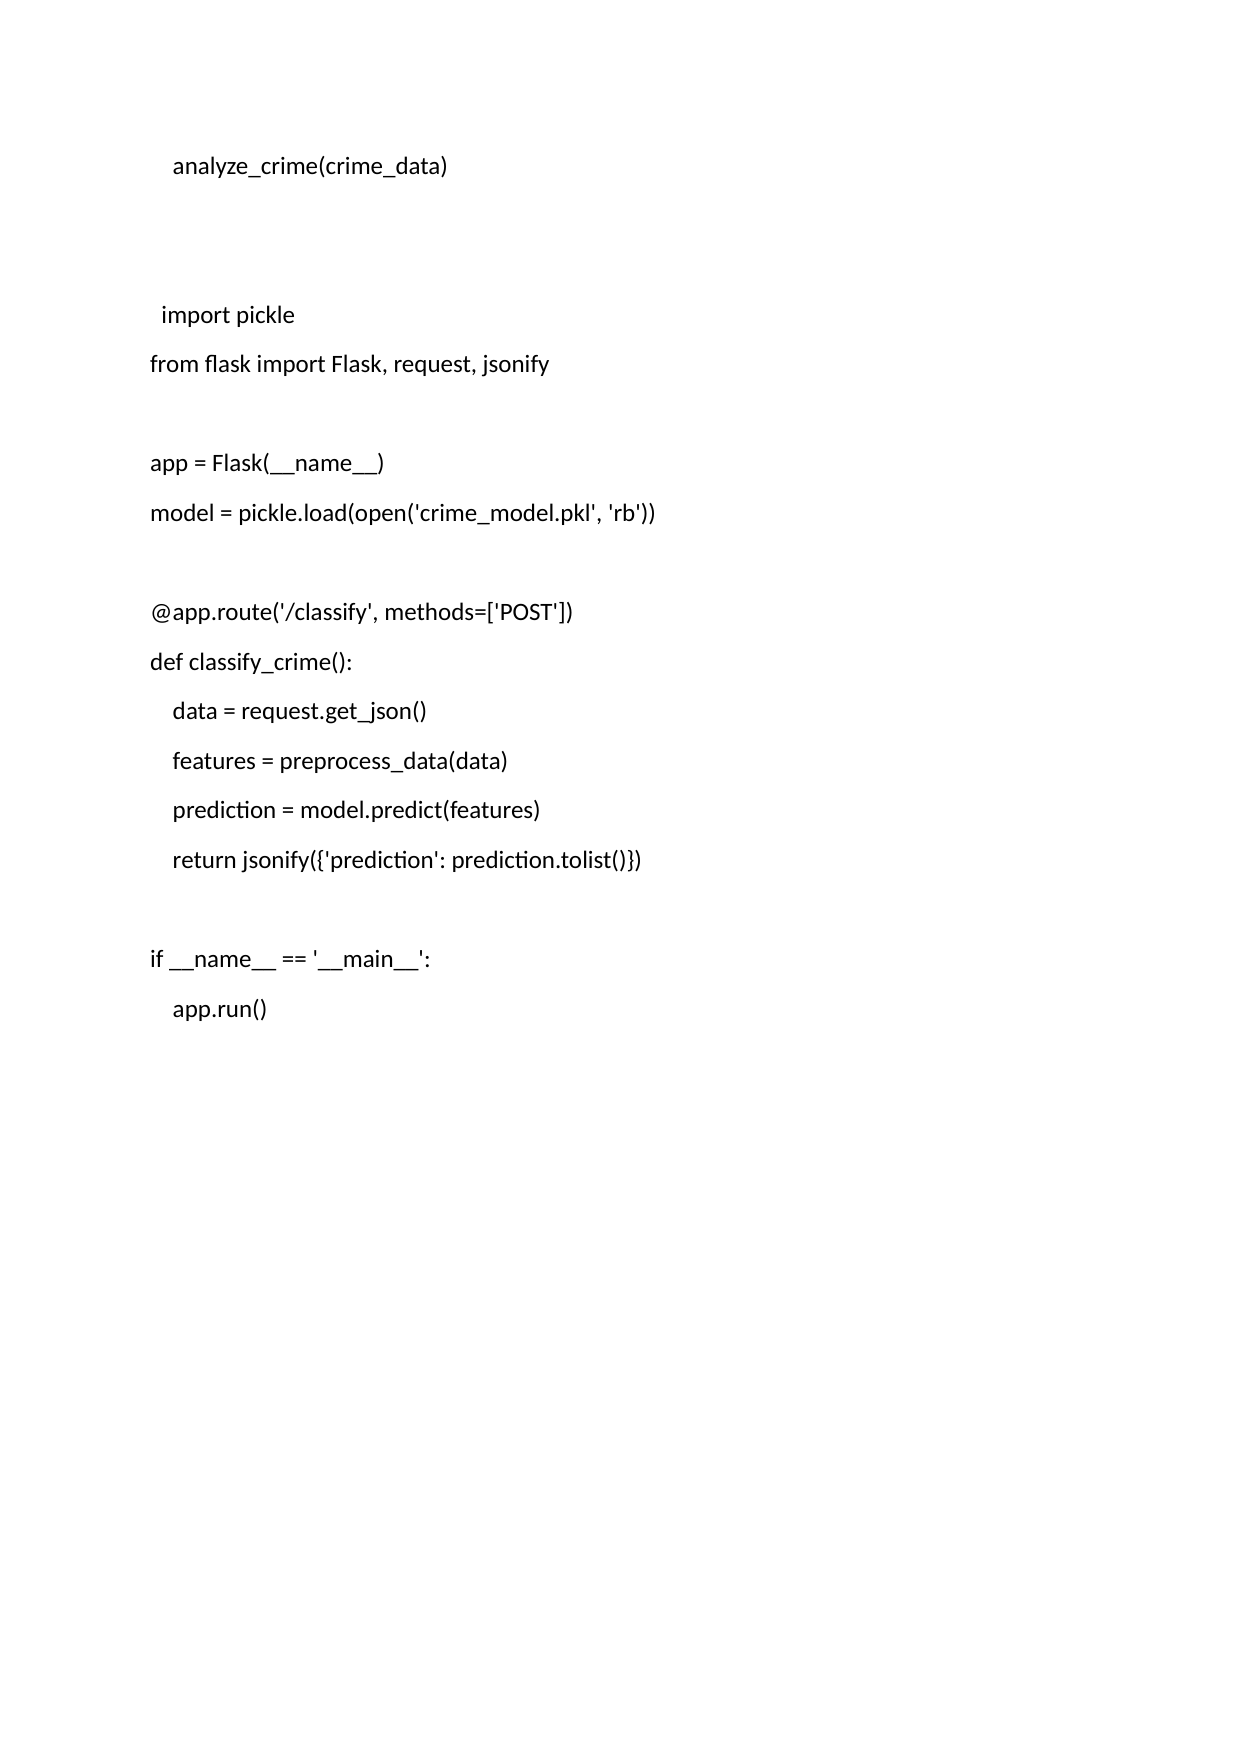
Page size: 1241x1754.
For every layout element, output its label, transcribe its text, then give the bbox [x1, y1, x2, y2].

text @app.route('/classify', methods=['POST']) [150, 596, 1090, 627]
text app.run() [150, 993, 1090, 1023]
text def classify_crime(): [150, 646, 1090, 676]
text return jsonify({'prediction': prediction.tolist()}) [150, 844, 1090, 875]
text prediction = model.predict(features) [150, 794, 1090, 825]
text analyze_crime(crime_data) [150, 150, 1090, 181]
text if __name__ == '__main__': [150, 943, 1090, 974]
text model = pickle.load(open('crime_model.pkl', 'rb')) [150, 497, 1090, 528]
text import pickle [150, 299, 1090, 329]
text features = preprocess_data(data) [150, 745, 1090, 776]
text data = request.get_json() [150, 695, 1090, 726]
text from flask import Flask, request, jsonify [150, 348, 1090, 379]
text app = Flask(__name__) [150, 447, 1090, 478]
